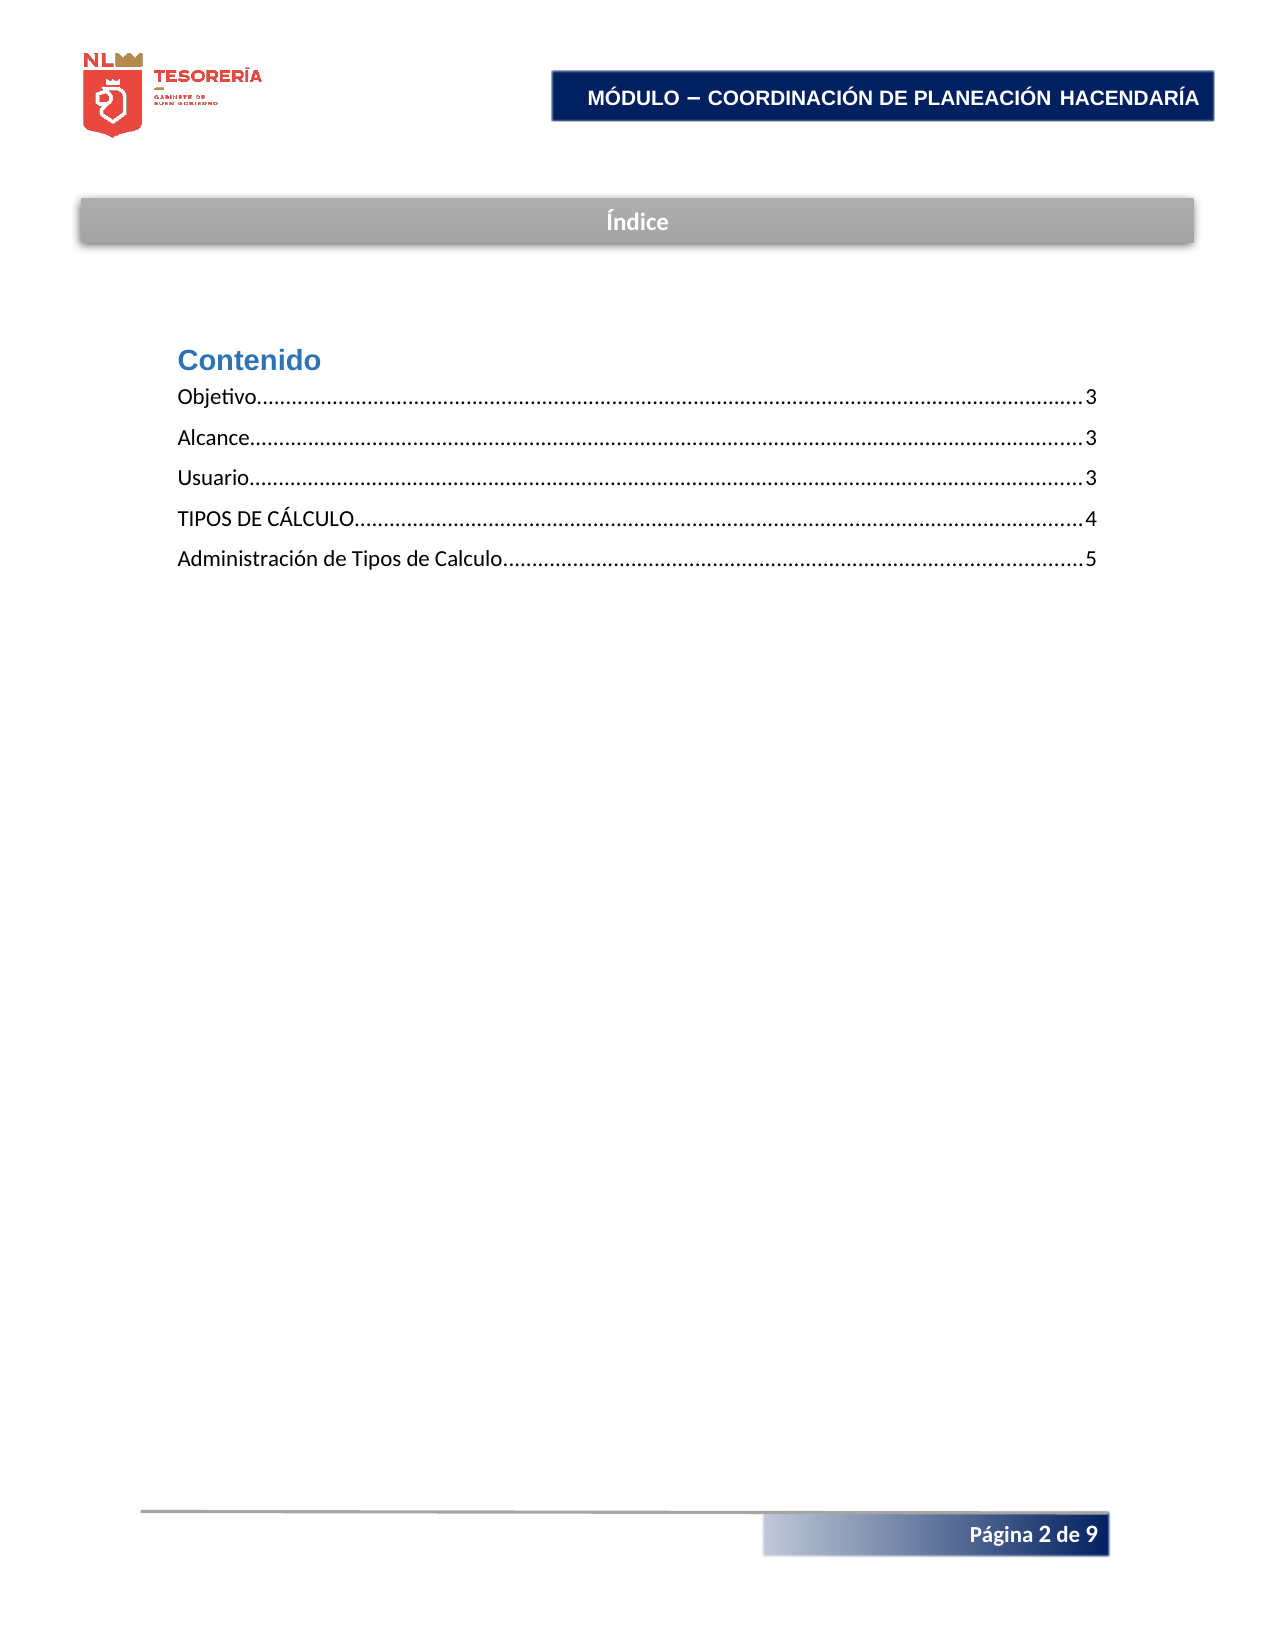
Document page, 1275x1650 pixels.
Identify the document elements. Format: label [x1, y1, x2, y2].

picture [79, 43, 264, 140]
